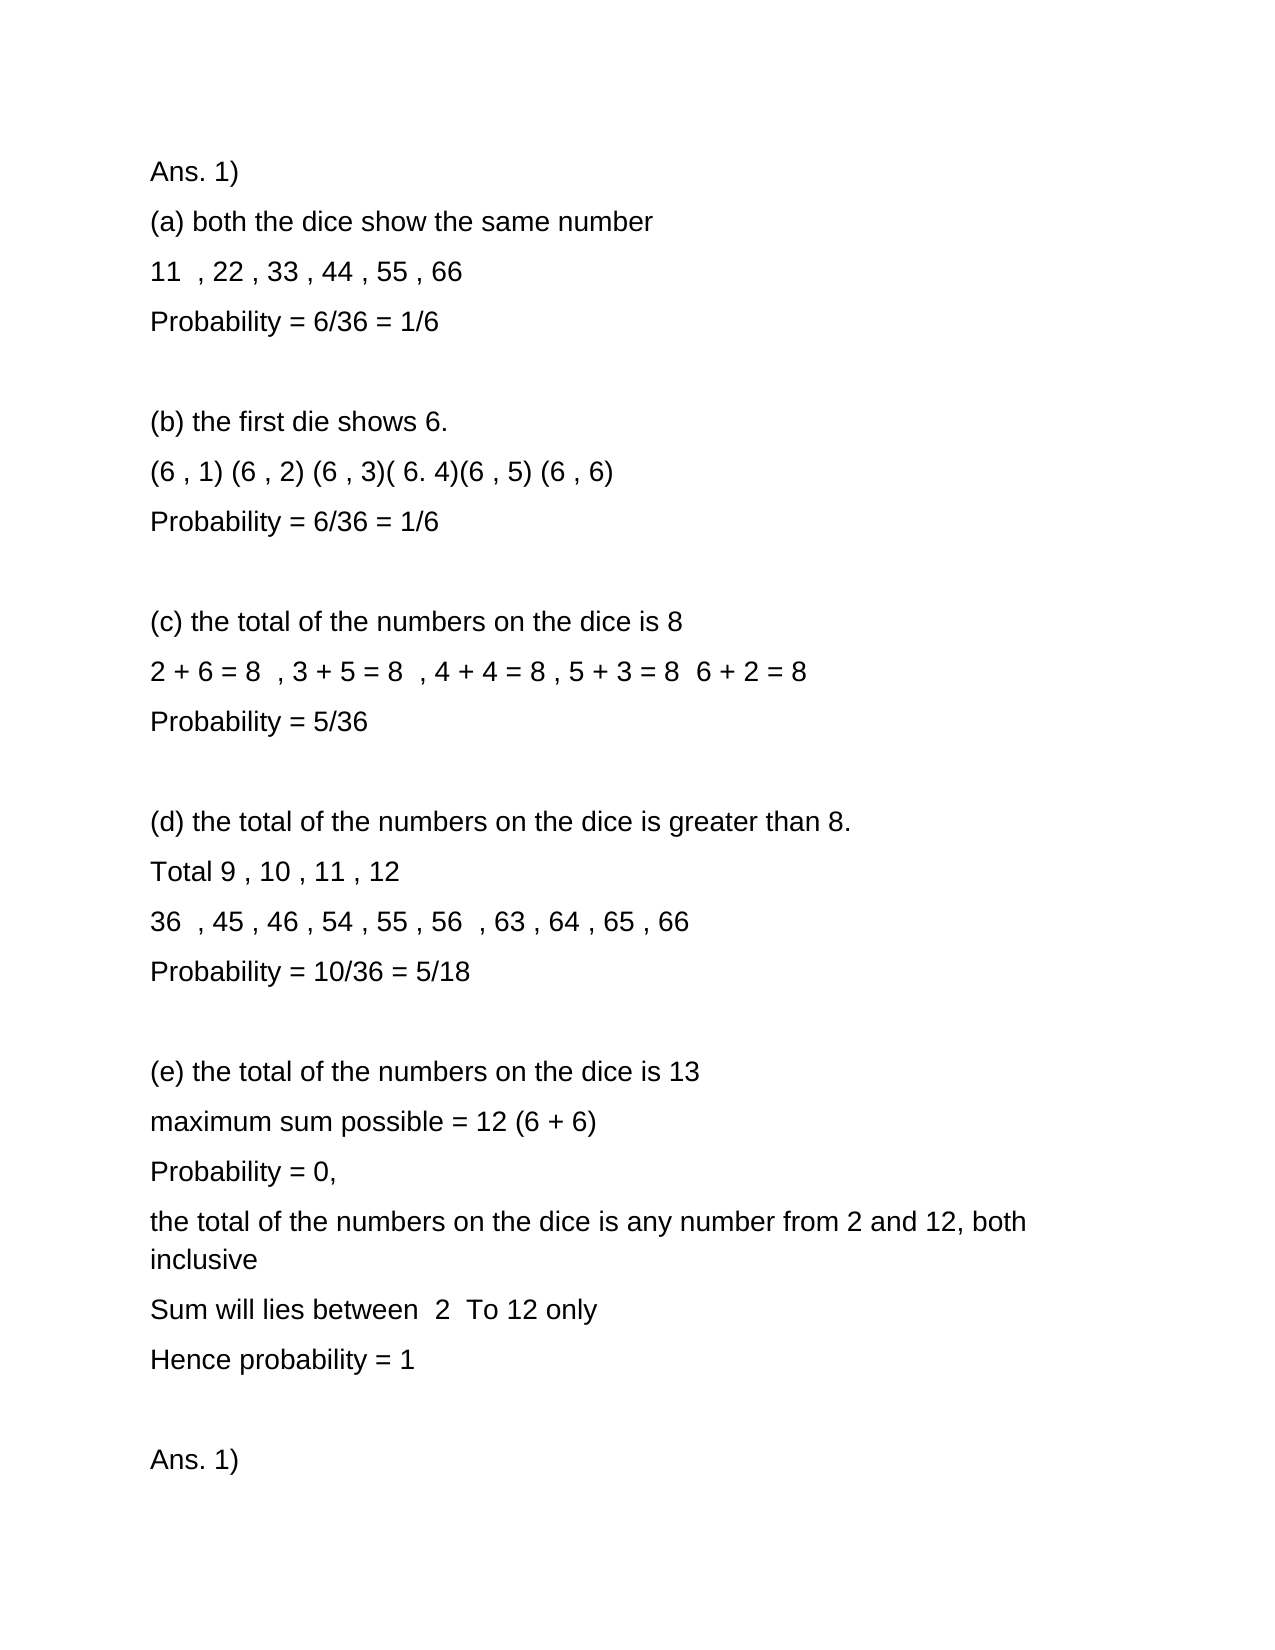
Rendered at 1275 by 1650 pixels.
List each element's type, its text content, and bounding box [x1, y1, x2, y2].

text (e) the total of the numbers on the dice is 13 [150, 1050, 1125, 1087]
text (a) both the dice show the same number [150, 200, 1125, 237]
text maximum sum possible = 12 (6 + 6) [150, 1100, 1125, 1137]
text Probability = 6/36 = 1/6 [150, 300, 1125, 337]
text Probability = 0, [150, 1150, 1125, 1187]
text Probability = 10/36 = 5/18 [150, 950, 1125, 987]
text (d) the total of the numbers on the dice is greater than 8. [150, 800, 1125, 837]
text (b) the first die shows 6. [150, 400, 1125, 437]
text 11 , 22 , 33 , 44 , 55 , 66 [150, 250, 1125, 287]
text Probability = 5/36 [150, 700, 1125, 737]
text the total of the numbers on the dice is any number from 2 and 12, both inclusive [150, 1200, 1125, 1275]
text Sum will lies between 2 To 12 only [150, 1287, 1125, 1325]
text Total 9 , 10 , 11 , 12 [150, 850, 1125, 887]
text Ans. 1) [150, 1437, 1125, 1475]
text 2 + 6 = 8 , 3 + 5 = 8 , 4 + 4 = 8 , 5 + 3 = 8 6 + 2 = 8 [150, 650, 1125, 687]
text 36 , 45 , 46 , 54 , 55 , 56 , 63 , 64 , 65 , 66 [150, 900, 1125, 937]
text Ans. 1) [150, 150, 1125, 187]
text (c) the total of the numbers on the dice is 8 [150, 600, 1125, 637]
text Hence probability = 1 [150, 1337, 1125, 1375]
text (6 , 1) (6 , 2) (6 , 3)( 6. 4)(6 , 5) (6 , 6) [150, 450, 1125, 487]
text Probability = 6/36 = 1/6 [150, 500, 1125, 537]
